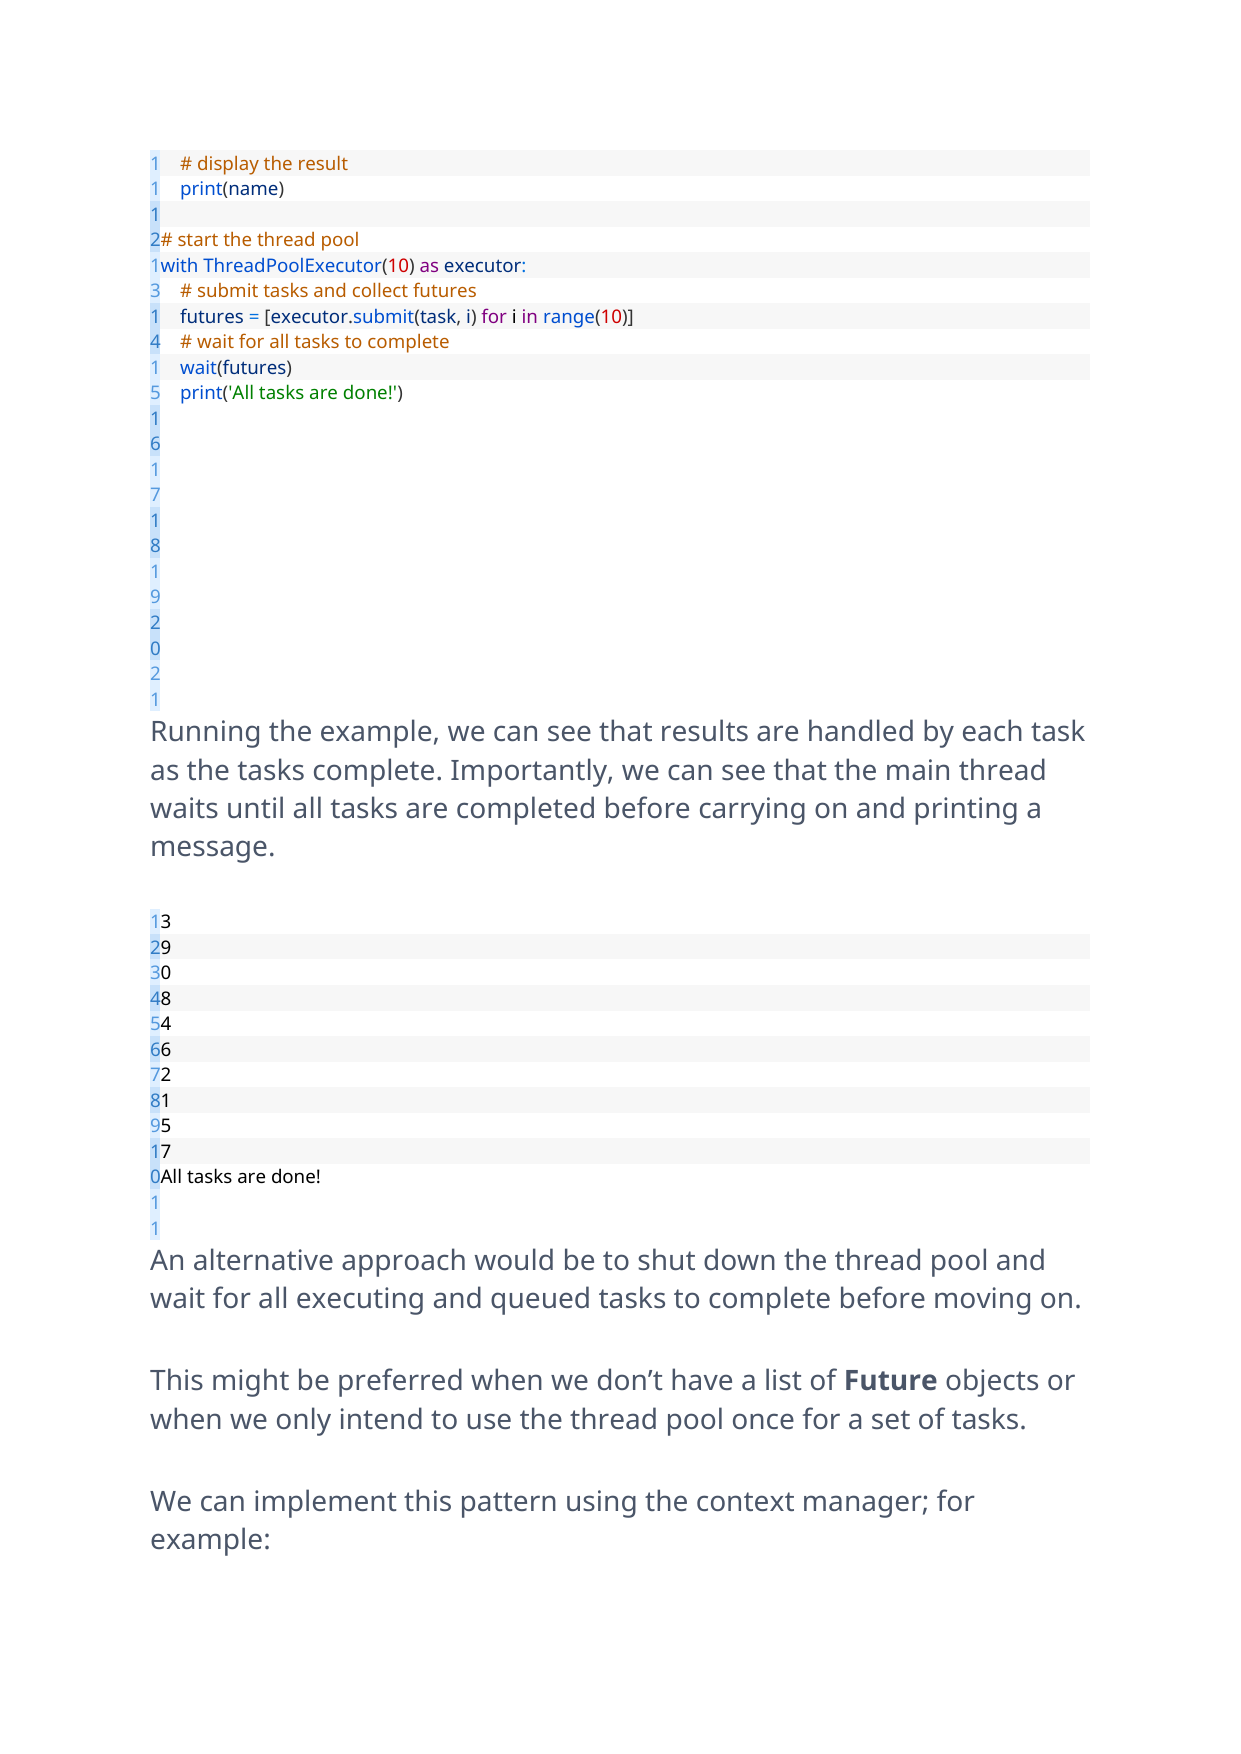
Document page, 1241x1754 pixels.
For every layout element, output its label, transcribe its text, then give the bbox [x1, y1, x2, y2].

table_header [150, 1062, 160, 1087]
text An alternative approach would be to shut down the thread pool and wait for all executing and queued tasks to complete before moving on. [150, 1240, 1090, 1317]
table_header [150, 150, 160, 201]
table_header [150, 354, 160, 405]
table_header 3 9 0 8 4 6 2 1 5 7 All tasks are done! [160, 909, 1090, 934]
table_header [160, 176, 1090, 201]
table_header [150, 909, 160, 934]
table_header 3 9 0 8 4 6 2 1 5 7 All tasks are done! [160, 959, 1090, 985]
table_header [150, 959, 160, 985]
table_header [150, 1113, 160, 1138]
table_header 3 9 0 8 4 6 2 1 5 7 All tasks are done! [160, 1113, 1090, 1138]
table_header 3 9 0 8 4 6 2 1 5 7 All tasks are done! [160, 1062, 1090, 1087]
table_header 3 9 0 8 4 6 2 1 5 7 All tasks are done! [160, 1011, 1090, 1036]
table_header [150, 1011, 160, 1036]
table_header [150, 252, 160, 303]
text This might be preferred when we don’t have a list of Future objects or when we only intend to use the thread pool once for a set of tasks. [150, 1361, 1090, 1437]
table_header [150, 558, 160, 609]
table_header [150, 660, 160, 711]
text We can implement this pattern using the context manager; for example: [150, 1481, 1090, 1558]
table_header 3 9 0 8 4 6 2 1 5 7 All tasks are done! [160, 1164, 1090, 1240]
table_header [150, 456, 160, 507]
text Running the example, we can see that results are handled by each task as the tasks complete. Importantly, we can see that the main thread waits until all tasks are completed before carrying on and printing a message. [150, 711, 1090, 865]
